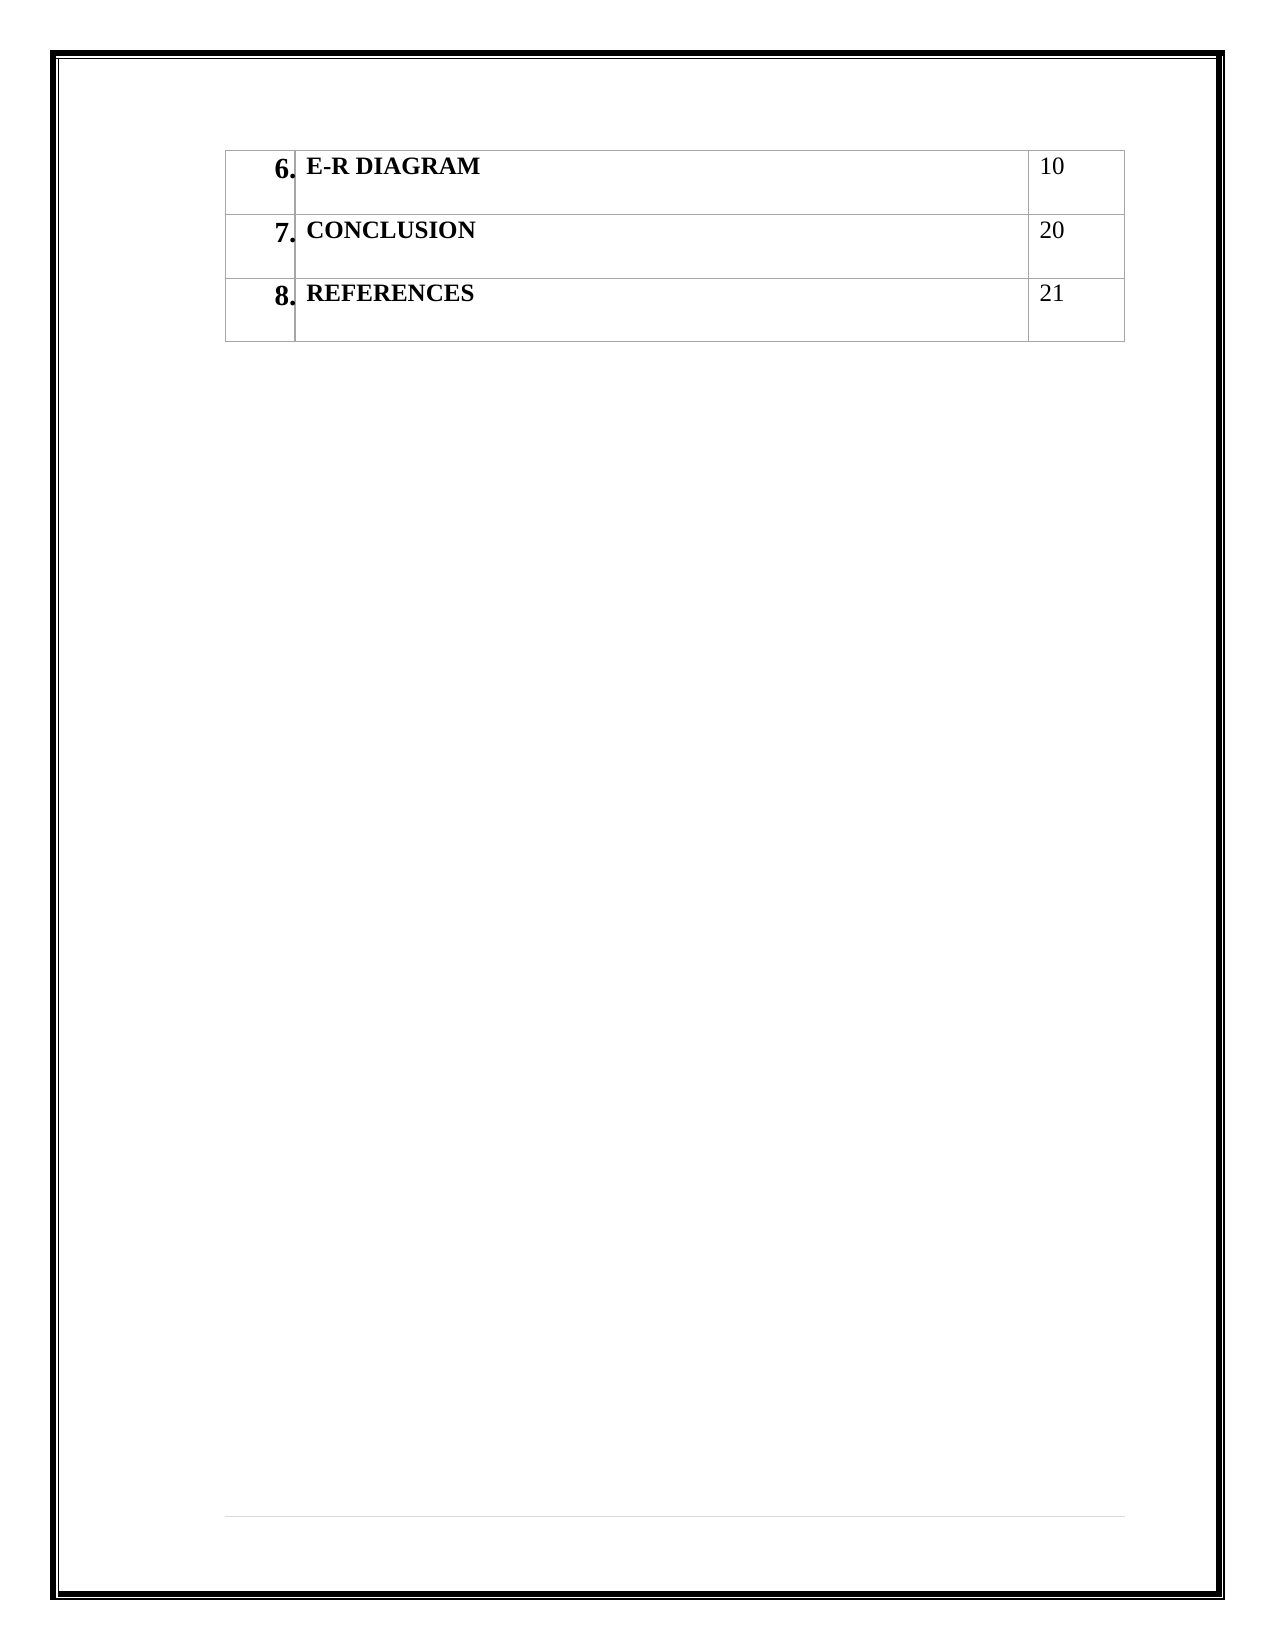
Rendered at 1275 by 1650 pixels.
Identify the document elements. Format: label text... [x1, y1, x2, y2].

table_cell CONCLUSION [296, 215, 1028, 277]
table_cell 10 [1029, 151, 1124, 214]
table_cell E-R DIAGRAM [296, 151, 1028, 214]
table_cell 21 [1029, 279, 1124, 341]
table_cell REFERENCES [296, 279, 1028, 341]
table_cell [226, 151, 294, 214]
table_cell [226, 279, 294, 341]
table_cell [226, 215, 294, 277]
table_cell 20 [1029, 215, 1124, 277]
